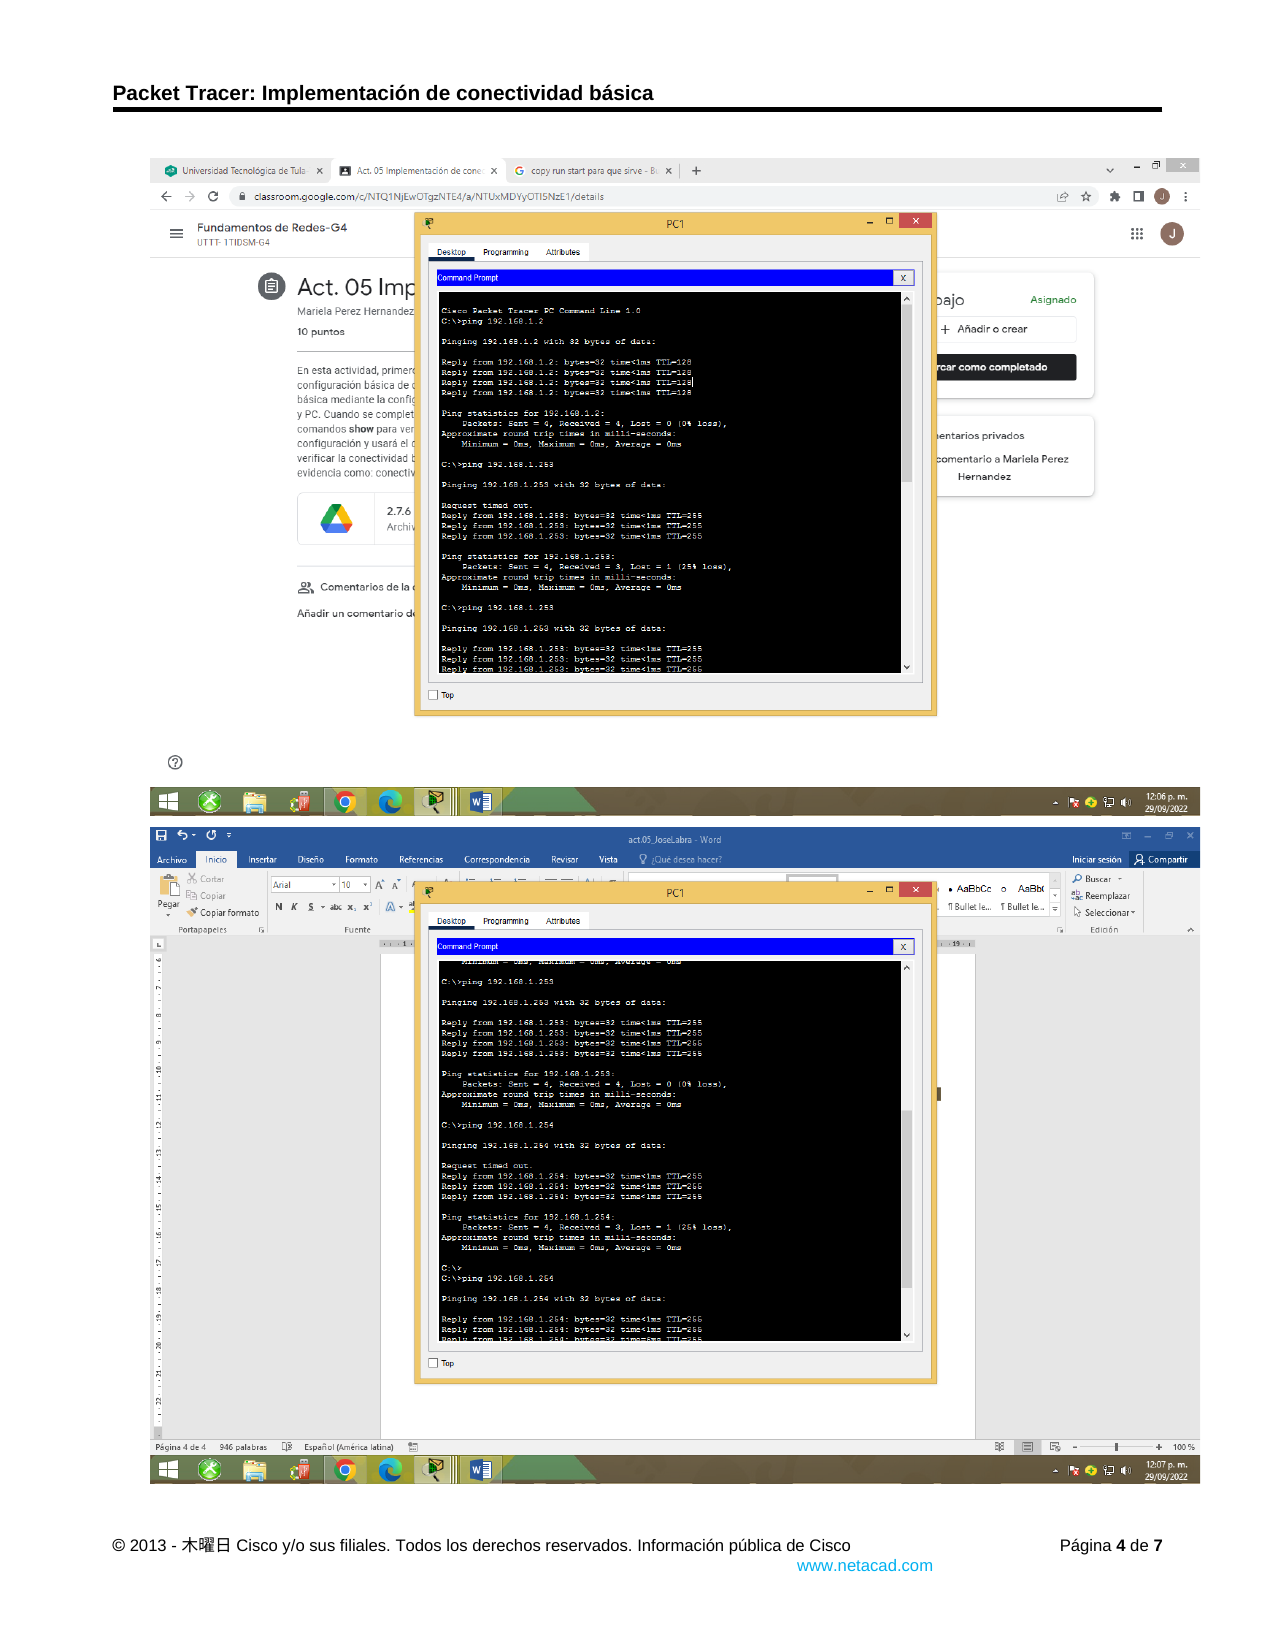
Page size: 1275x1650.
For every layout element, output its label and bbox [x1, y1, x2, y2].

picture [150, 827, 1200, 1484]
picture [150, 158, 1200, 816]
